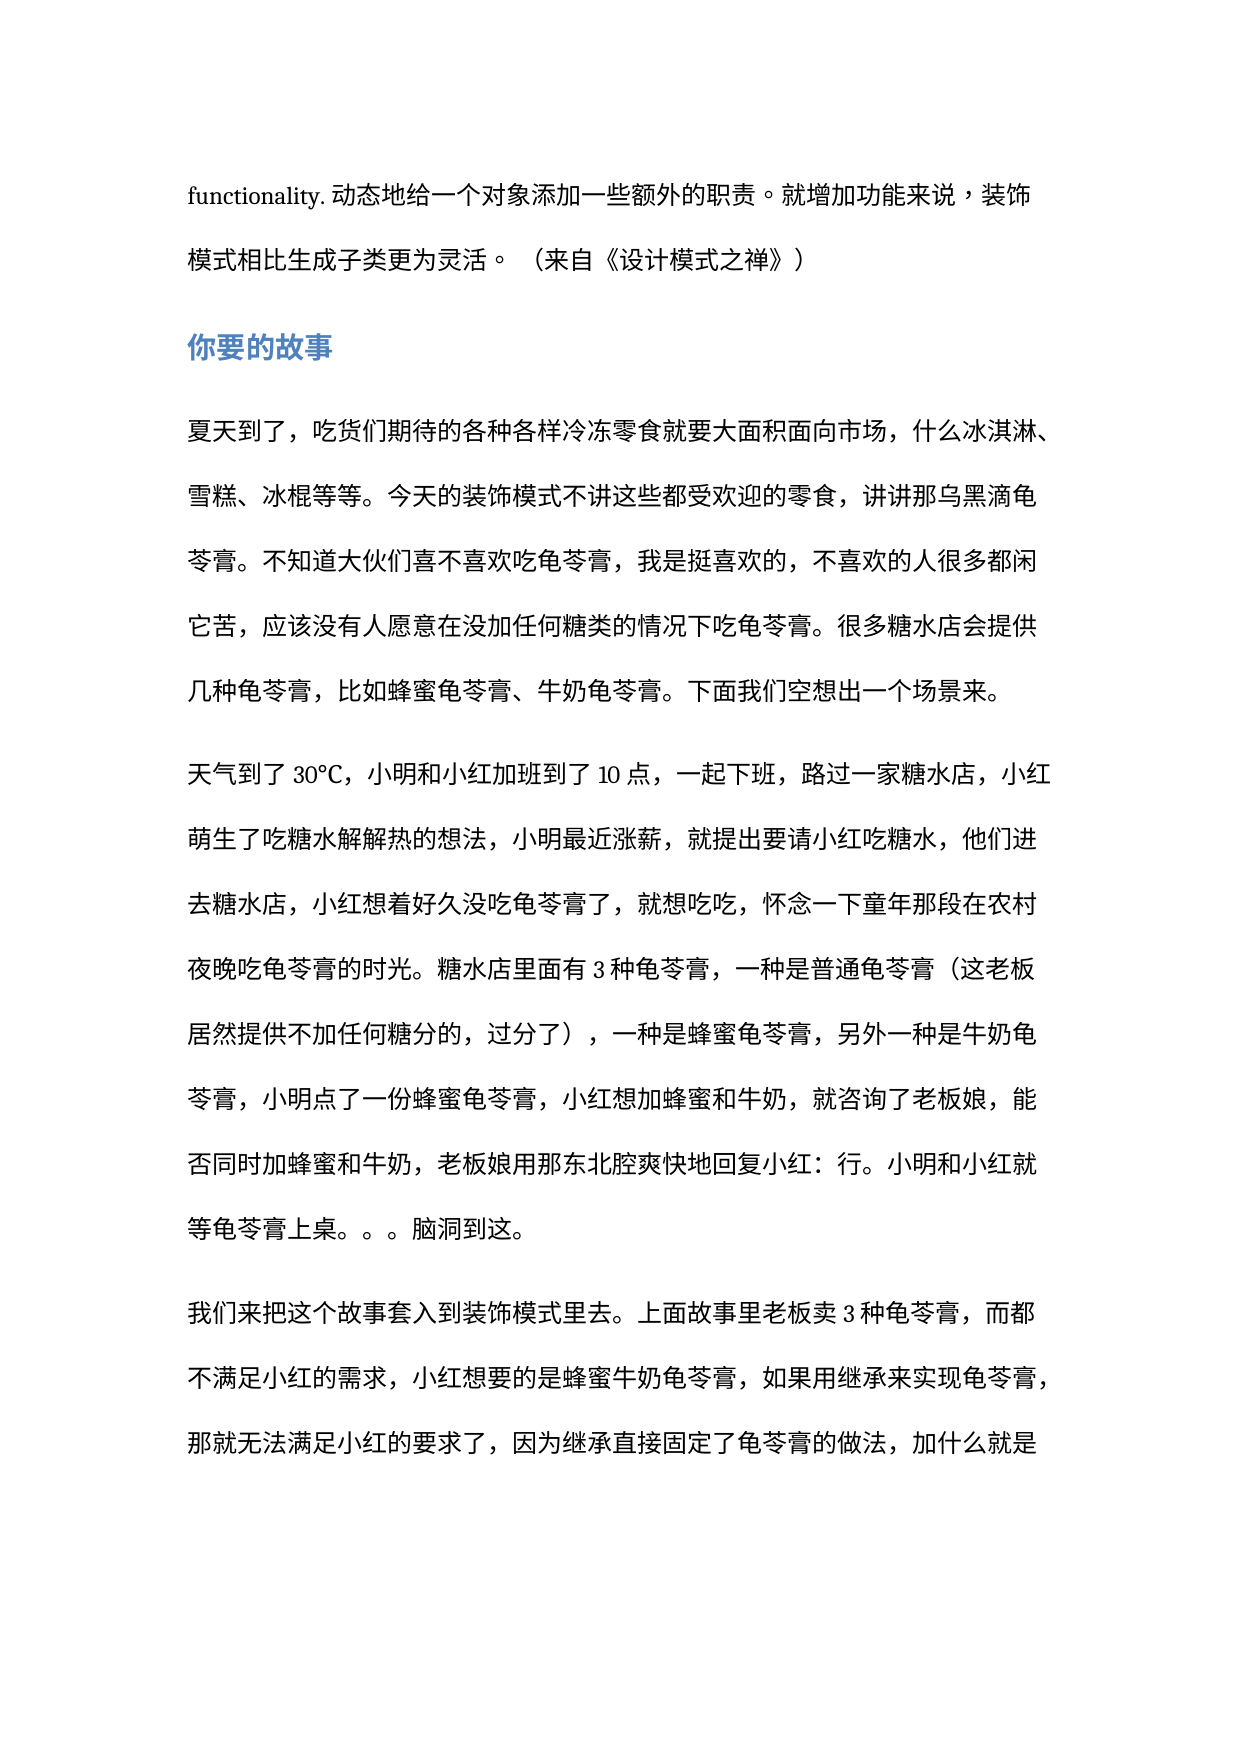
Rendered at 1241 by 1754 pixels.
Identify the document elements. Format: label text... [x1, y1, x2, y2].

text 天气到了 30℃，小明和小红加班到了 10 点，一起下班，路过一家糖水店，小红萌生了吃糖水解解热的想法，小明最近涨薪，就提出要请小红吃糖水，他们进去糖水店，小红想着好久没吃龟苓膏了，就想吃吃，怀念一下童年那段在农村夜晚吃龟苓膏的时光。糖水店里面有 3 种龟苓膏，一种是普通龟苓膏（这老板居然提供不加任何糖分的，过分了），一种是蜂蜜龟苓膏，另外一种是牛奶龟苓膏，小明点了一份蜂蜜龟苓膏，小红想加蜂蜜和牛奶，就咨询了老板娘，能否同时加蜂蜜和牛奶，老板娘用那东北腔爽快地回复小红：行。小明和小红就等龟苓膏上桌。。。脑洞到这。 [187, 740, 1053, 1260]
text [187, 162, 1053, 292]
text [187, 1279, 1053, 1474]
text 夏天到了，吃货们期待的各种各样冷冻零食就要大面积面向市场，什么冰淇淋、雪糕、冰棍等等。今天的装饰模式不讲这些都受欢迎的零食，讲讲那乌黑滴龟苓膏。不知道大伙们喜不喜欢吃龟苓膏，我是挺喜欢的，不喜欢的人很多都闲它苦，应该没有人愿意在没加任何糖类的情况下吃龟苓膏。很多糖水店会提供几种龟苓膏，比如蜂蜜龟苓膏、牛奶龟苓膏。下面我们空想出一个场景来。 [187, 397, 1053, 722]
subtitle 你要的故事 [187, 313, 1053, 378]
